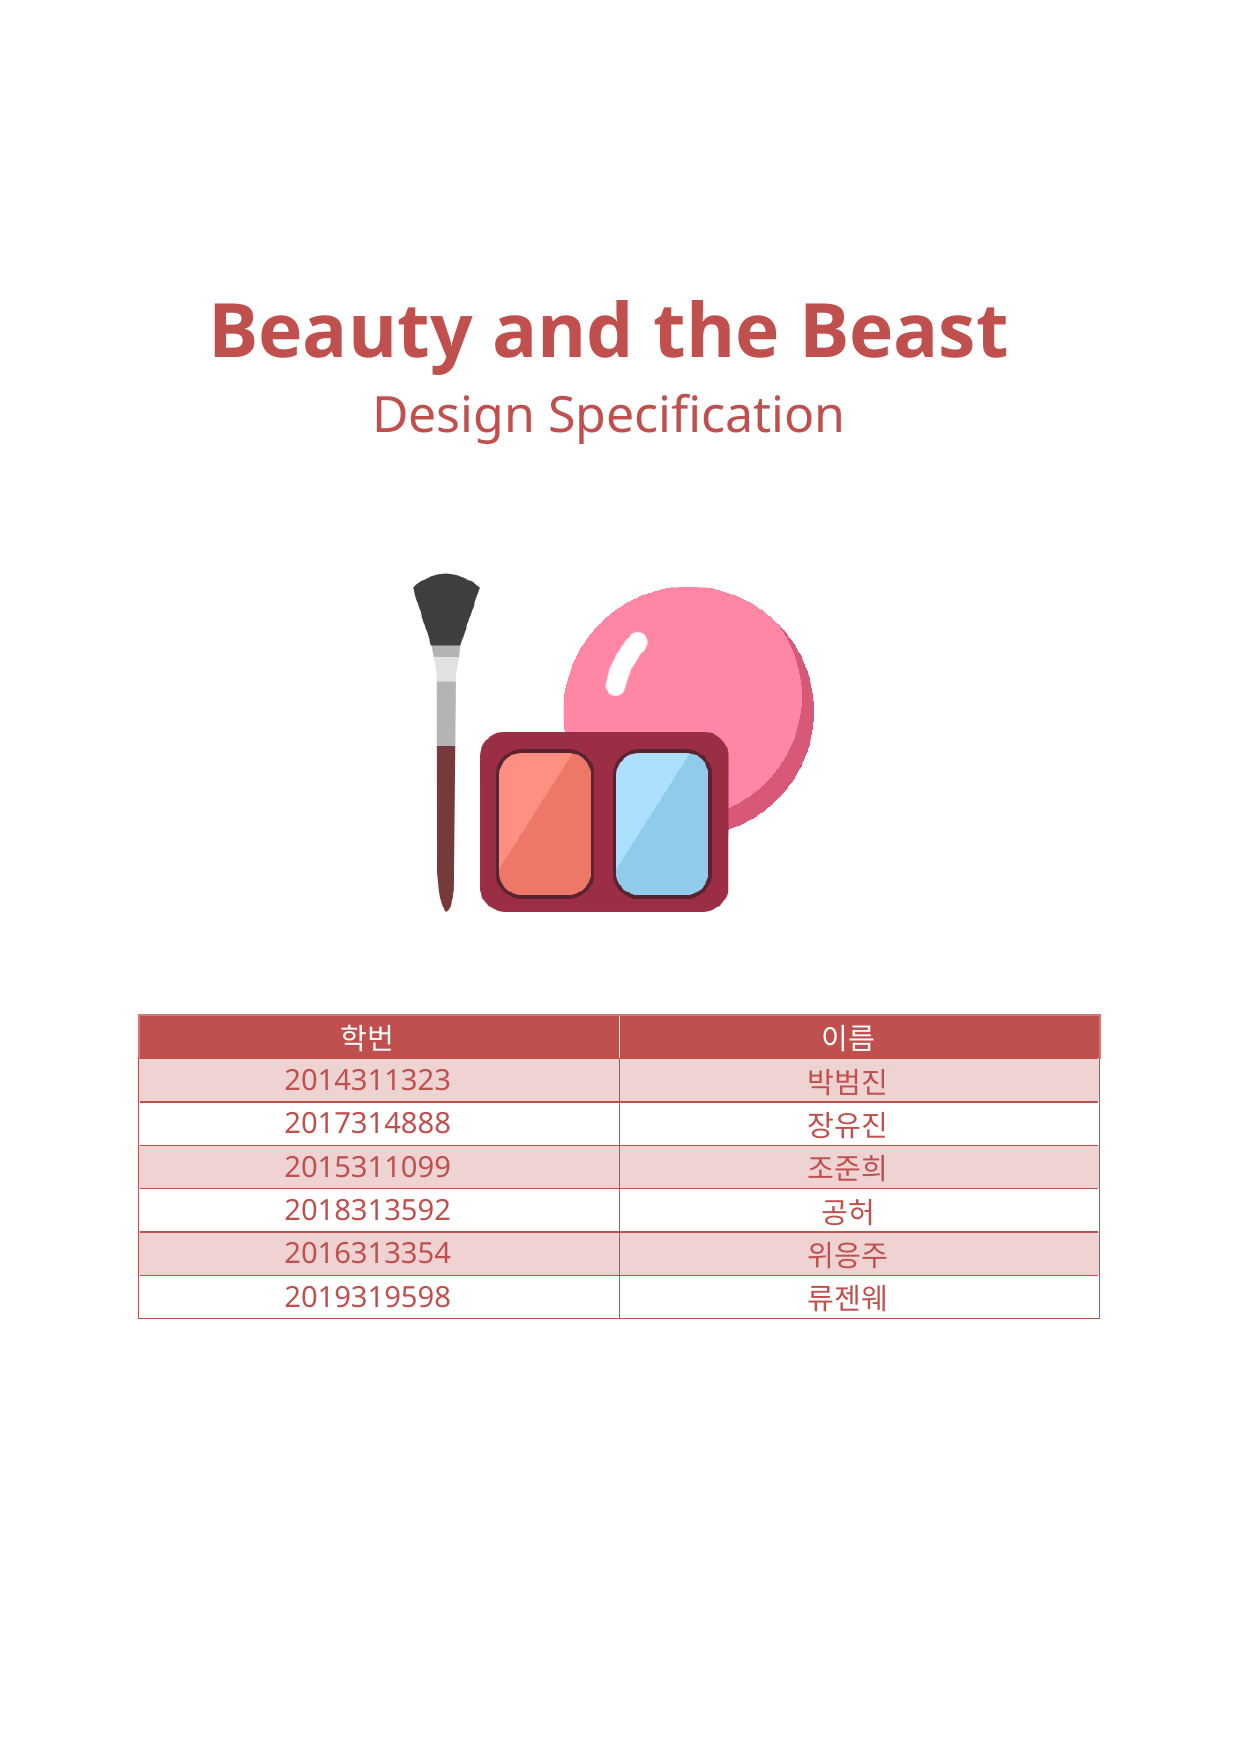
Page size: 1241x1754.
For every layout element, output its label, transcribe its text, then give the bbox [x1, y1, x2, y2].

table_cell 2016313354 [139, 1231, 619, 1275]
table_header 학번 [140, 1016, 619, 1058]
text Design Specification [150, 379, 1067, 447]
table_cell 박범진 [620, 1058, 1099, 1101]
table_cell 공허 [620, 1188, 1099, 1231]
table_cell 류젠웨 [620, 1275, 1099, 1318]
table_cell 장유진 [620, 1101, 1099, 1145]
table_cell 2014311323 [139, 1059, 619, 1101]
table_cell 2017314888 [139, 1101, 619, 1145]
picture [347, 515, 870, 957]
text Beauty and the Beast [150, 277, 1067, 379]
table_cell 위응주 [620, 1231, 1099, 1275]
table_cell 2018313592 [139, 1188, 619, 1231]
table_cell 2015311099 [139, 1145, 619, 1188]
table_header 이름 [620, 1016, 1099, 1058]
table_cell 조준희 [620, 1145, 1099, 1188]
table_cell 2019319598 [139, 1275, 619, 1318]
